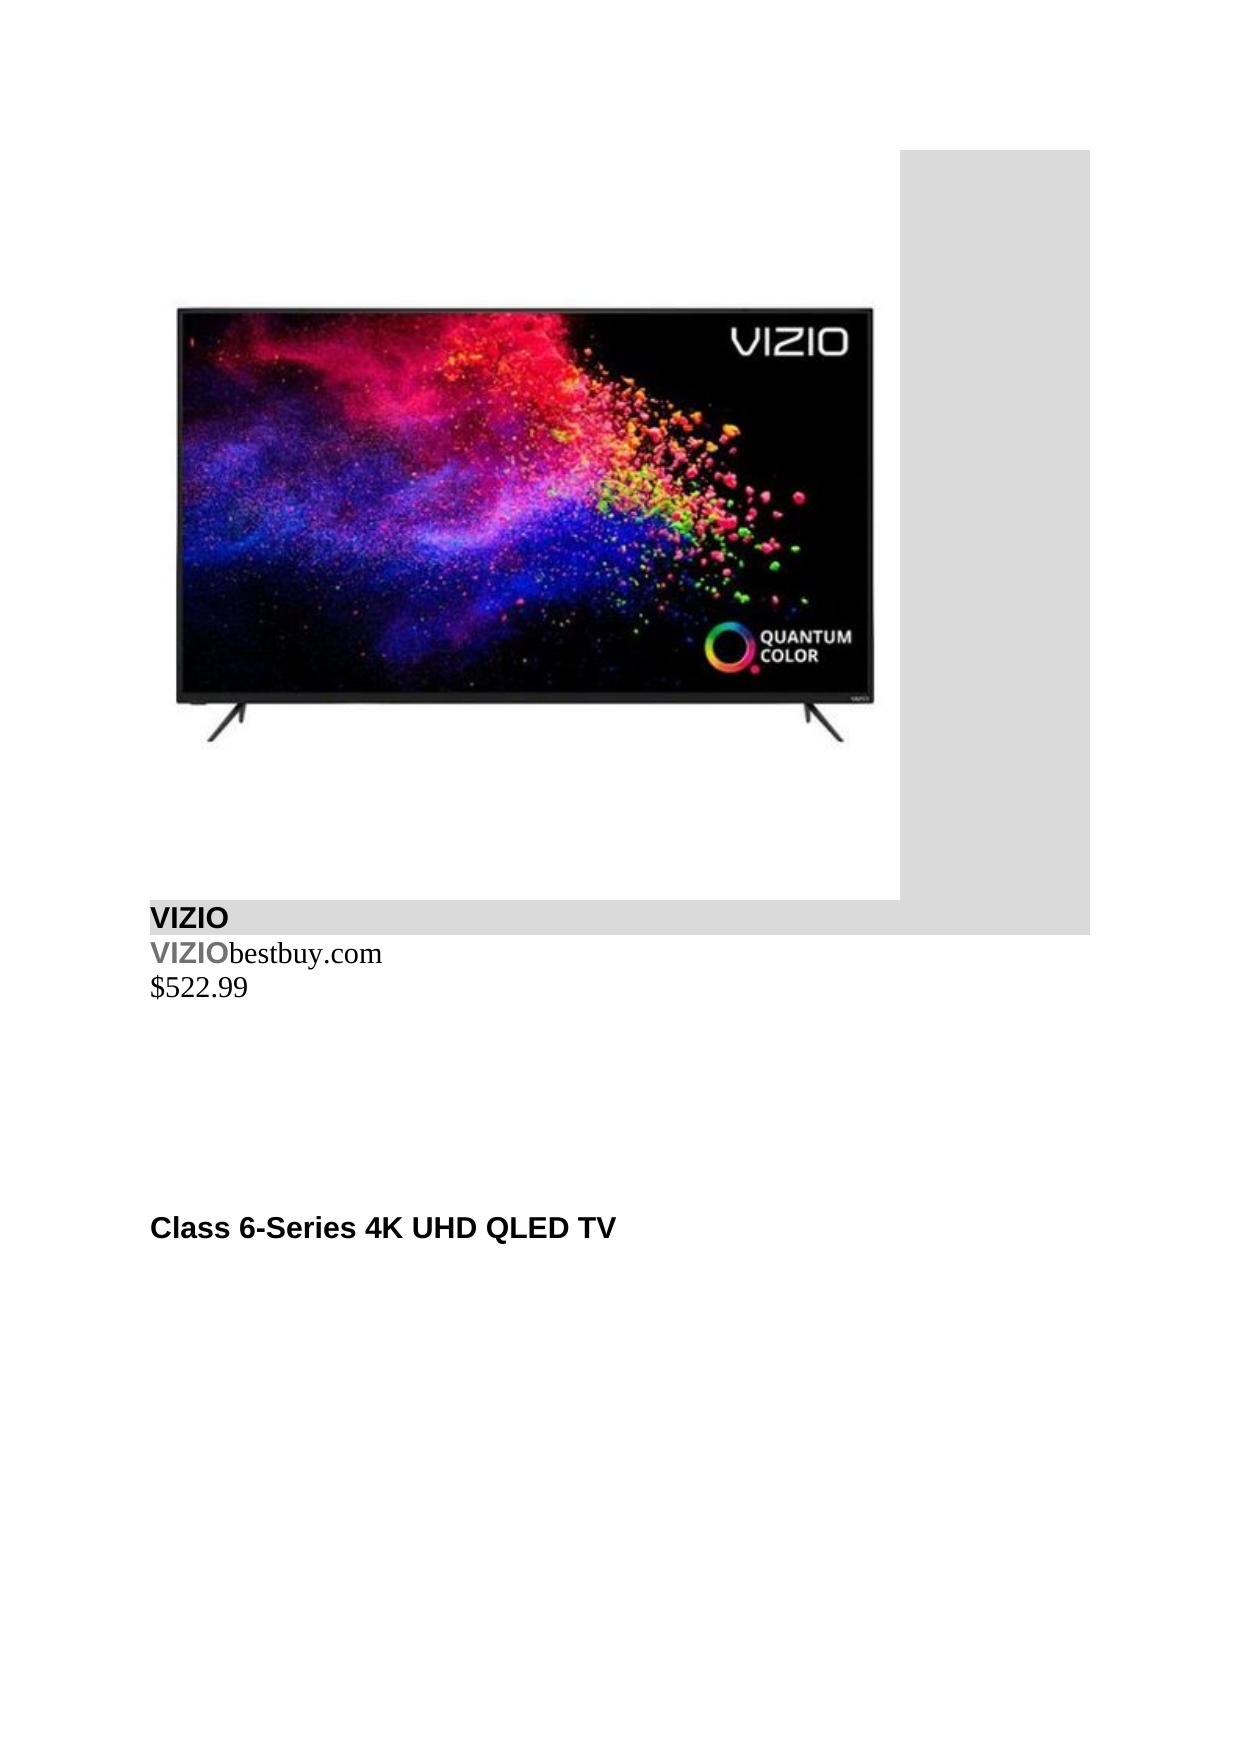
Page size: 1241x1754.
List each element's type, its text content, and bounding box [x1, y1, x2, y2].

text $522.99 [150, 970, 1090, 1004]
picture [150, 150, 901, 900]
text VIZIO [150, 900, 1090, 935]
text Class 6-Series 4K UHD QLED TV [150, 1210, 1090, 1245]
text VIZIObestbuy.com [150, 935, 1090, 970]
